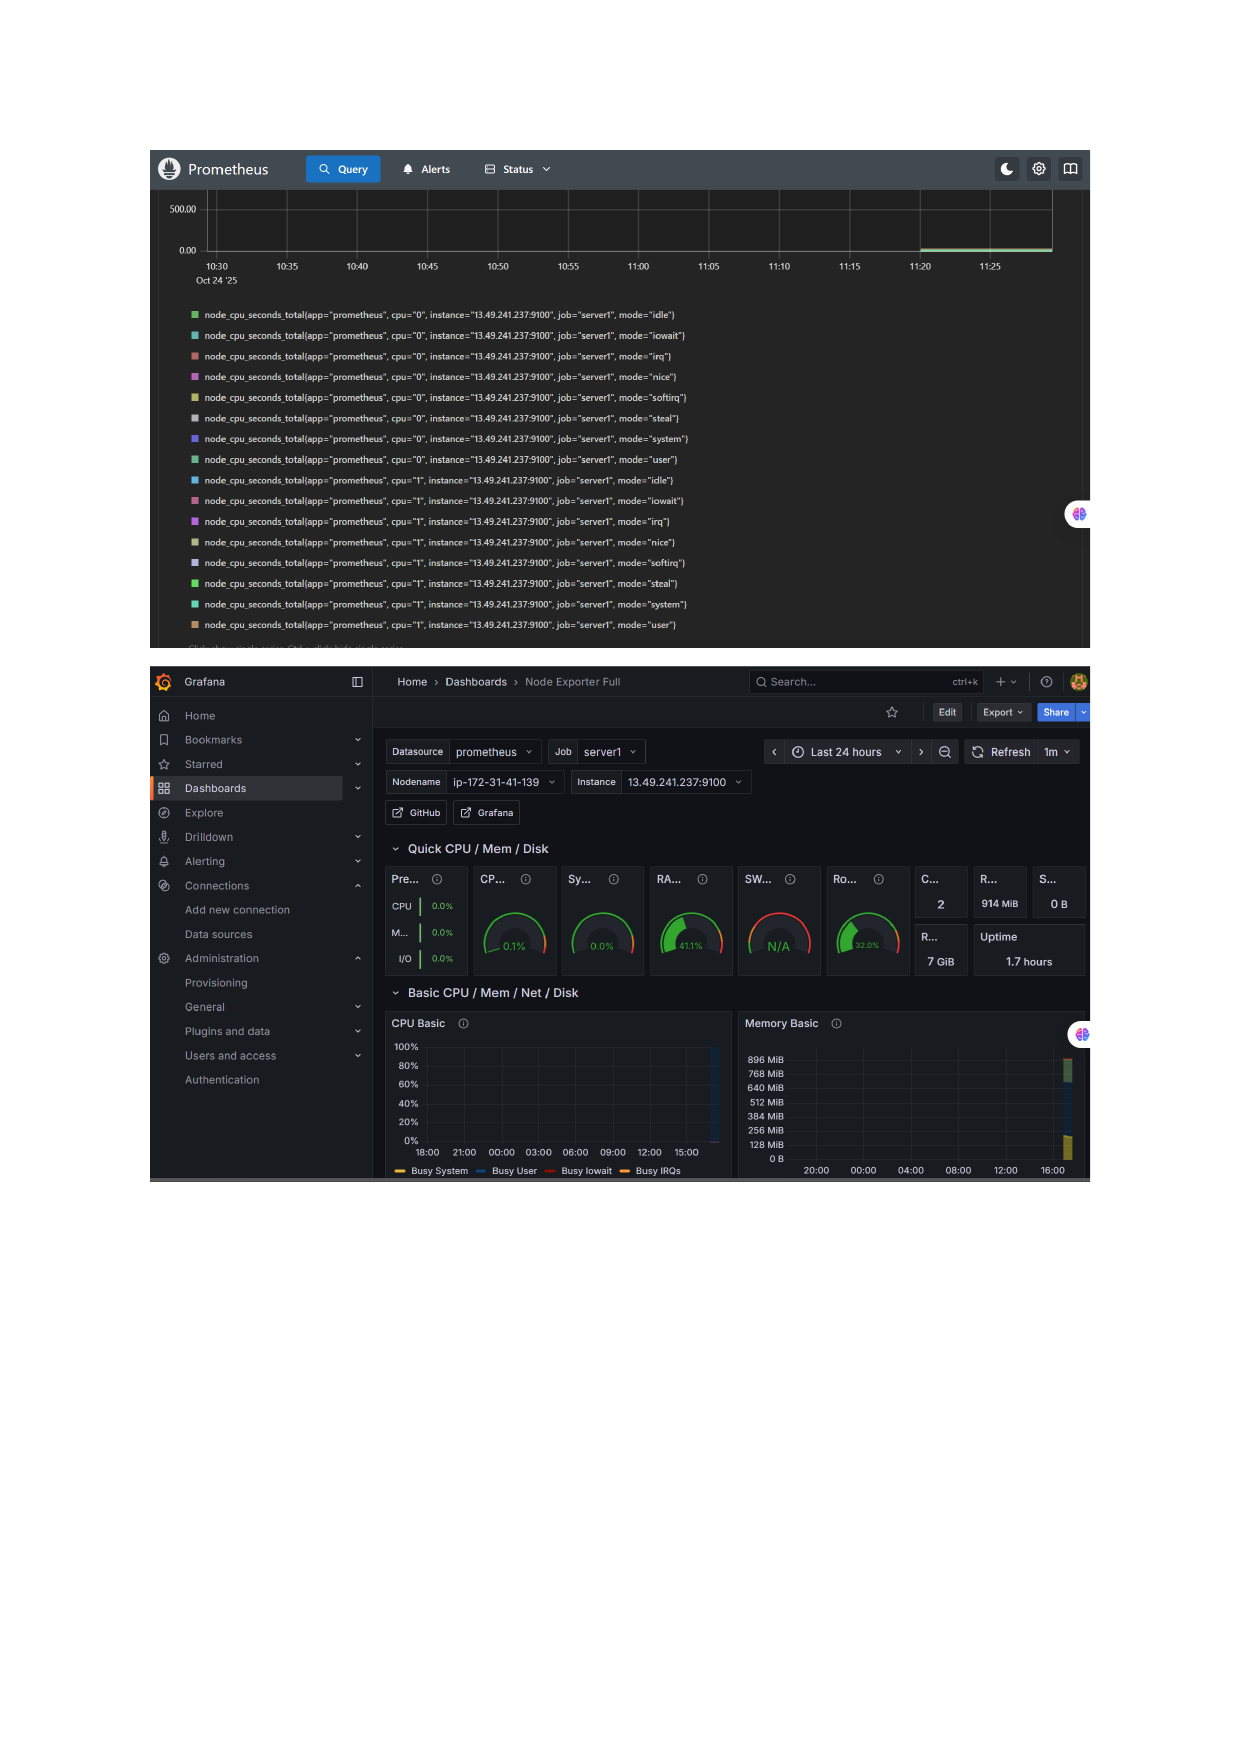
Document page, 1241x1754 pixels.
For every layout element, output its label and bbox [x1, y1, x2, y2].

picture [150, 150, 1091, 648]
picture [150, 666, 1091, 1182]
